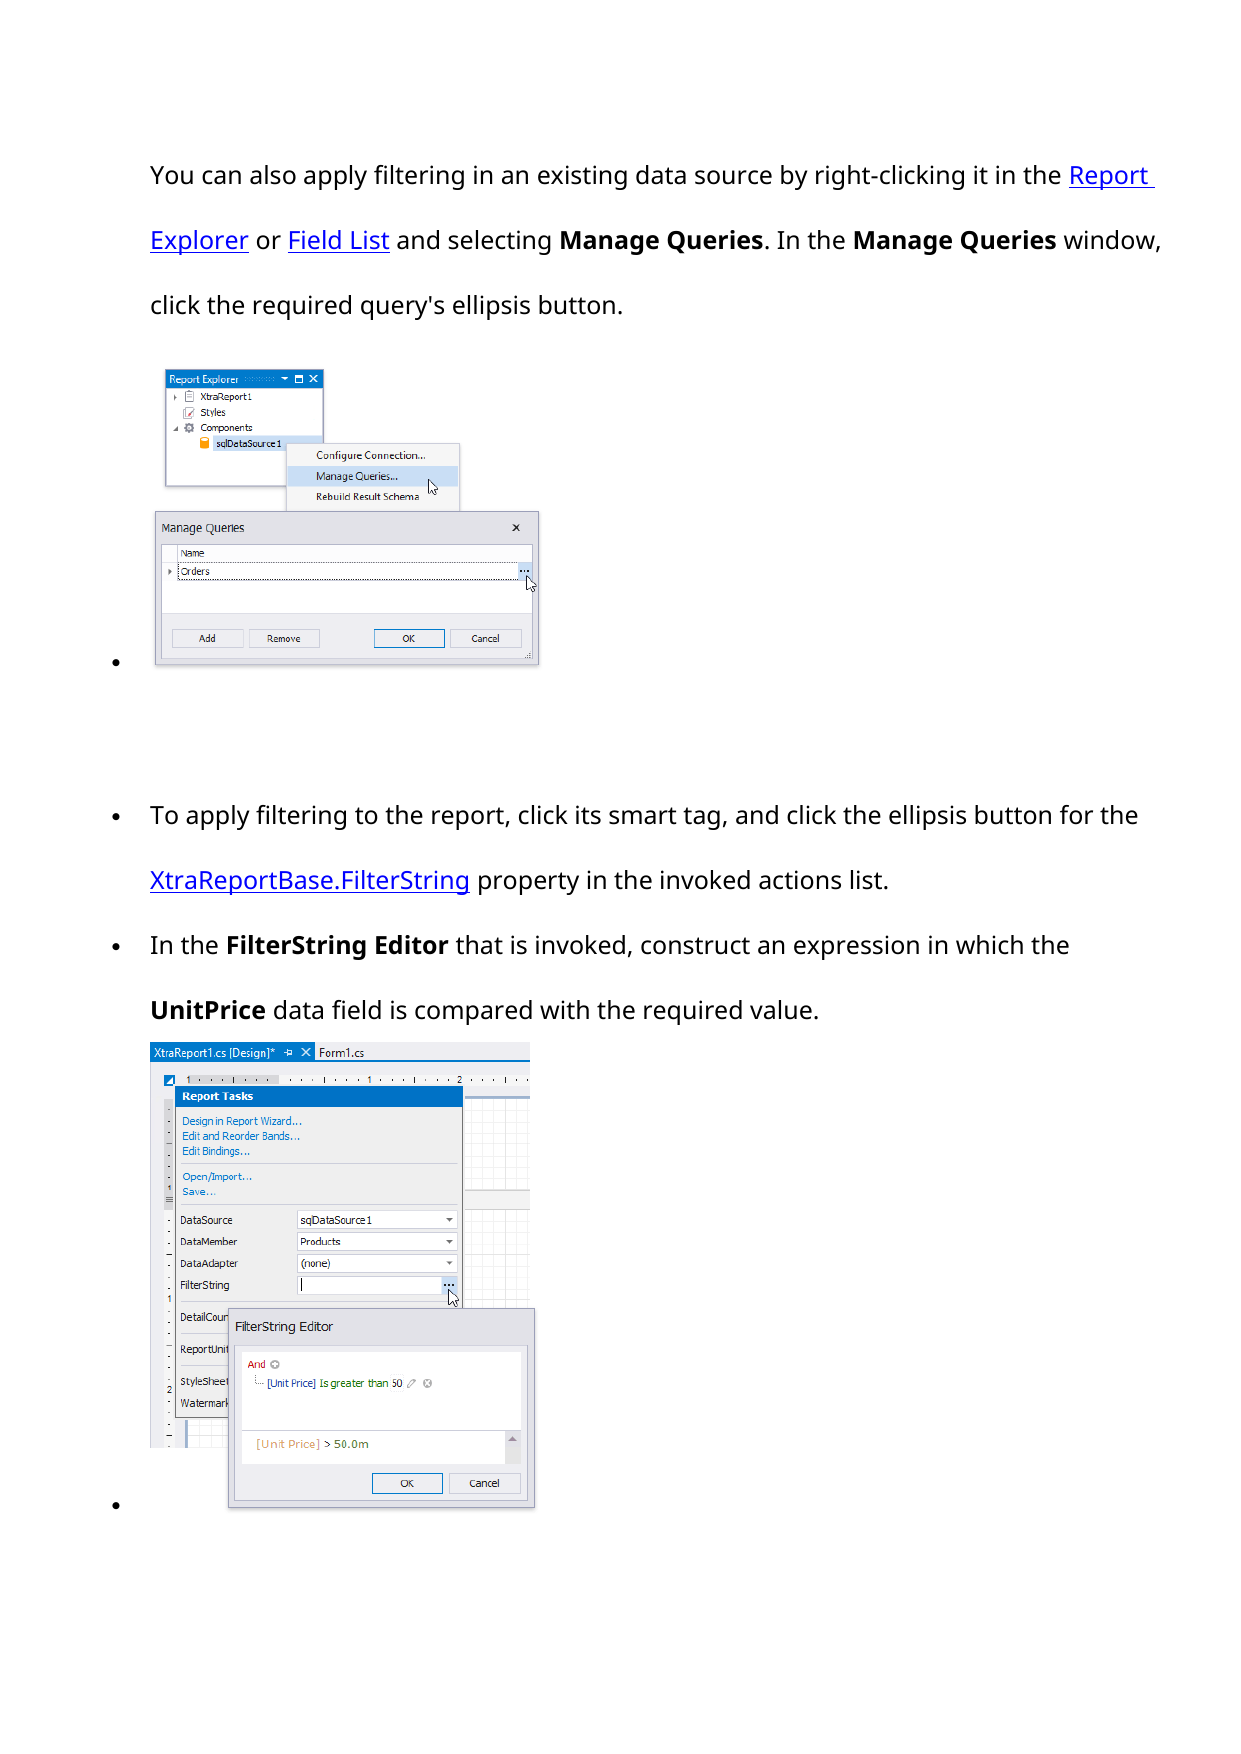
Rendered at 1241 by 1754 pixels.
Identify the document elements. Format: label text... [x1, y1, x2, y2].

list In the FilterString Editor that is invoked, construct an expression in which the UnitPrice data field is compared with the required value. [112, 1166, 1165, 1296]
list To apply filtering to the report, click its smart tag, and click the ellipsis button for the XtraReportBase.FilterString property in the invoked actions list. [112, 1007, 1165, 1137]
list Conditionally Change Element Visibility Use this technique to hide certain report elements from the Detail band when the corresponding data records meet the specified criteria. [112, 81, 1165, 276]
picture [150, 590, 543, 895]
text You can also apply filtering in an existing data source by right-clicking it in the Report Explorer or Field List and selecting Manage Queries. In the Manage Queries window, click the required query's ellipsis button. [150, 367, 1165, 562]
